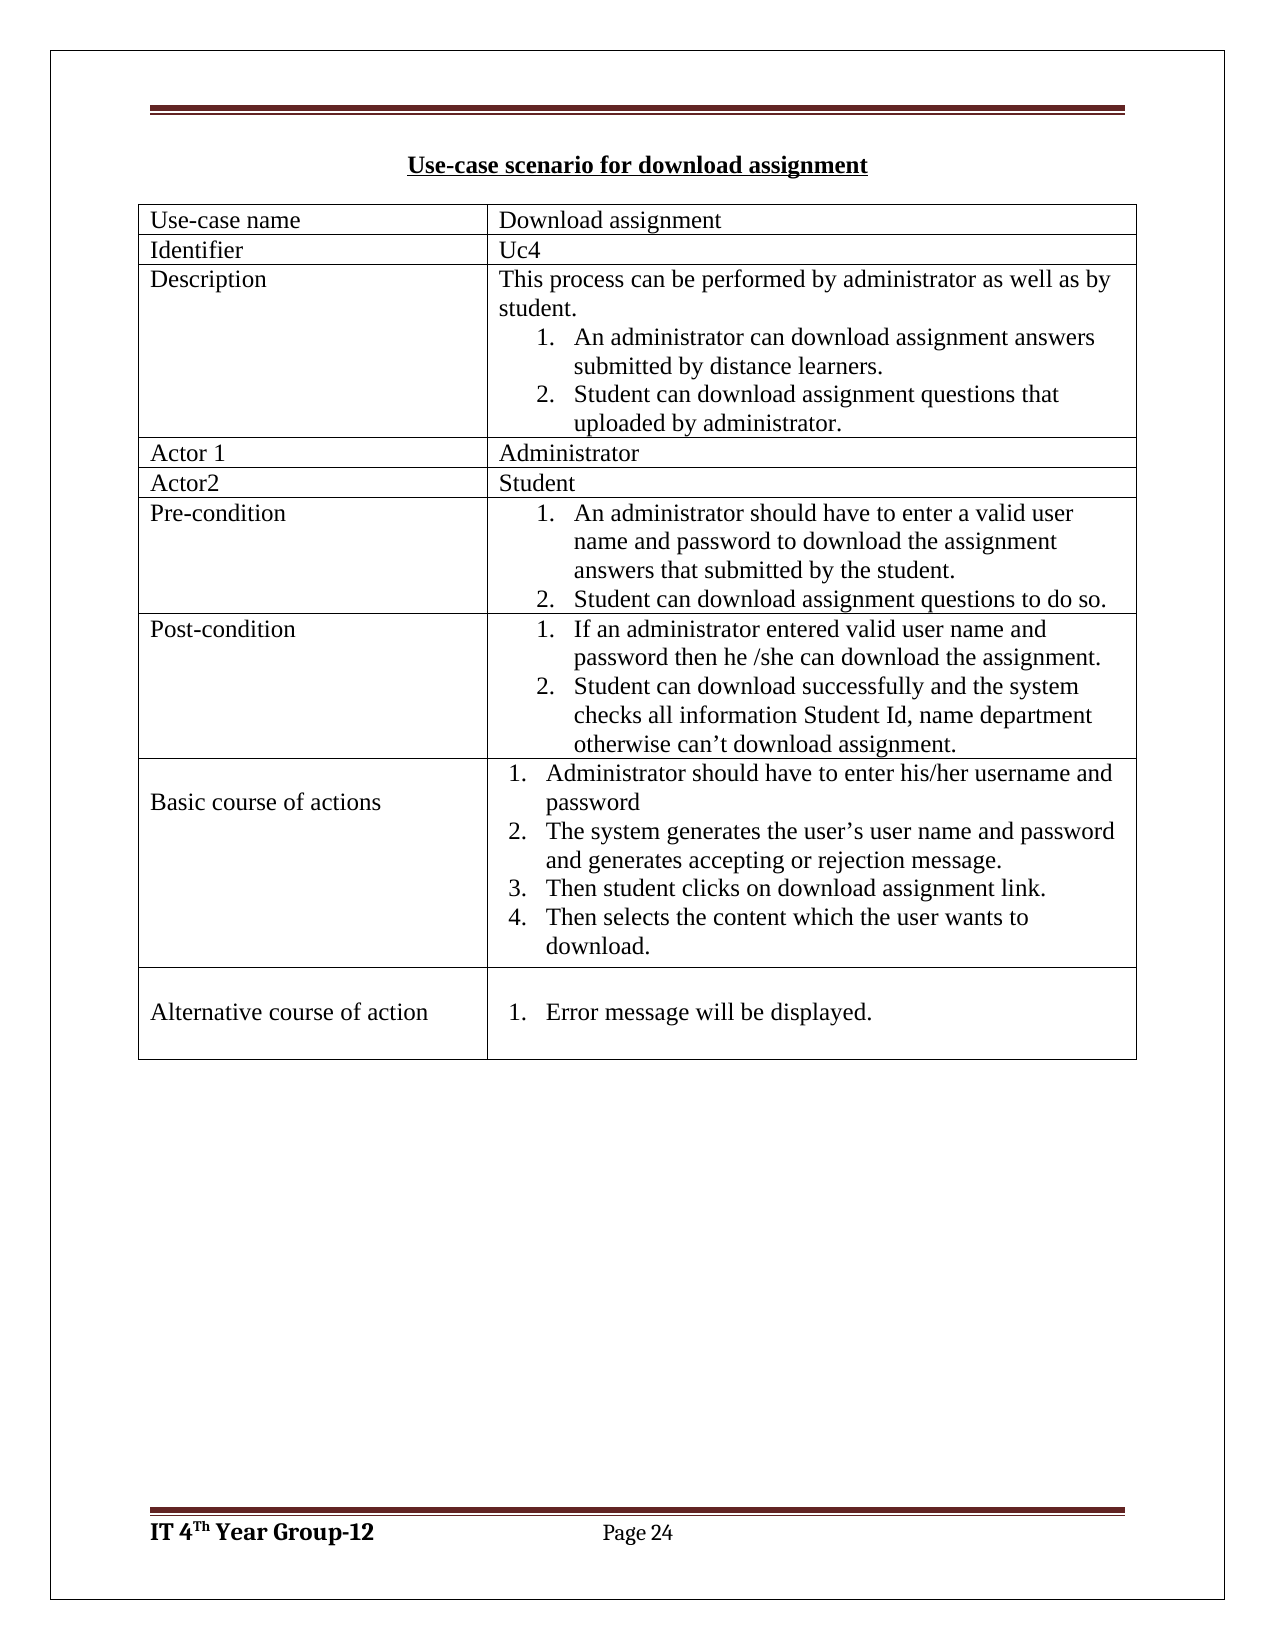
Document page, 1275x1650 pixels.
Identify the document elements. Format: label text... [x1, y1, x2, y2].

table_cell Pre-condition [139, 498, 487, 613]
table_header Use-case name [139, 205, 487, 234]
table_cell Identifier [139, 235, 487, 263]
table_cell Actor 1 [139, 438, 487, 467]
table_cell This process can be performed by administrator as well as by student. An administrator can download assignment answers submitted by distance learners. Student can download assignment questions that uploaded by administrator. [488, 265, 1136, 437]
table_cell Alternative course of action [139, 968, 487, 1059]
table_cell Uc4 [488, 235, 1136, 263]
text Use-case scenario for download assignment [150, 150, 1125, 179]
table_cell An administrator should have to enter a valid user name and password to download the assignment answers that submitted by the student. Student can download assignment questions to do so. [488, 498, 1136, 613]
table_cell Administrator [488, 438, 1136, 467]
table_cell Actor2 [139, 468, 487, 497]
table_cell Description [139, 265, 487, 437]
table_cell Administrator should have to enter his/her username and password The system generates the user’s user name and password and generates accepting or rejection message. Then student clicks on download assignment link. Then selects the content which the user wants to download. [488, 759, 1136, 967]
table_cell If an administrator entered valid user name and password then he /she can download the assignment. Student can download successfully and the system checks all information Student Id, name department otherwise can’t download assignment. [488, 614, 1136, 757]
table_cell Basic course of actions [139, 759, 487, 967]
table_cell Student [488, 468, 1136, 497]
table_cell Post-condition [139, 614, 487, 757]
table_header Download assignment [488, 205, 1136, 234]
table_cell Error message will be displayed. [488, 968, 1136, 1059]
